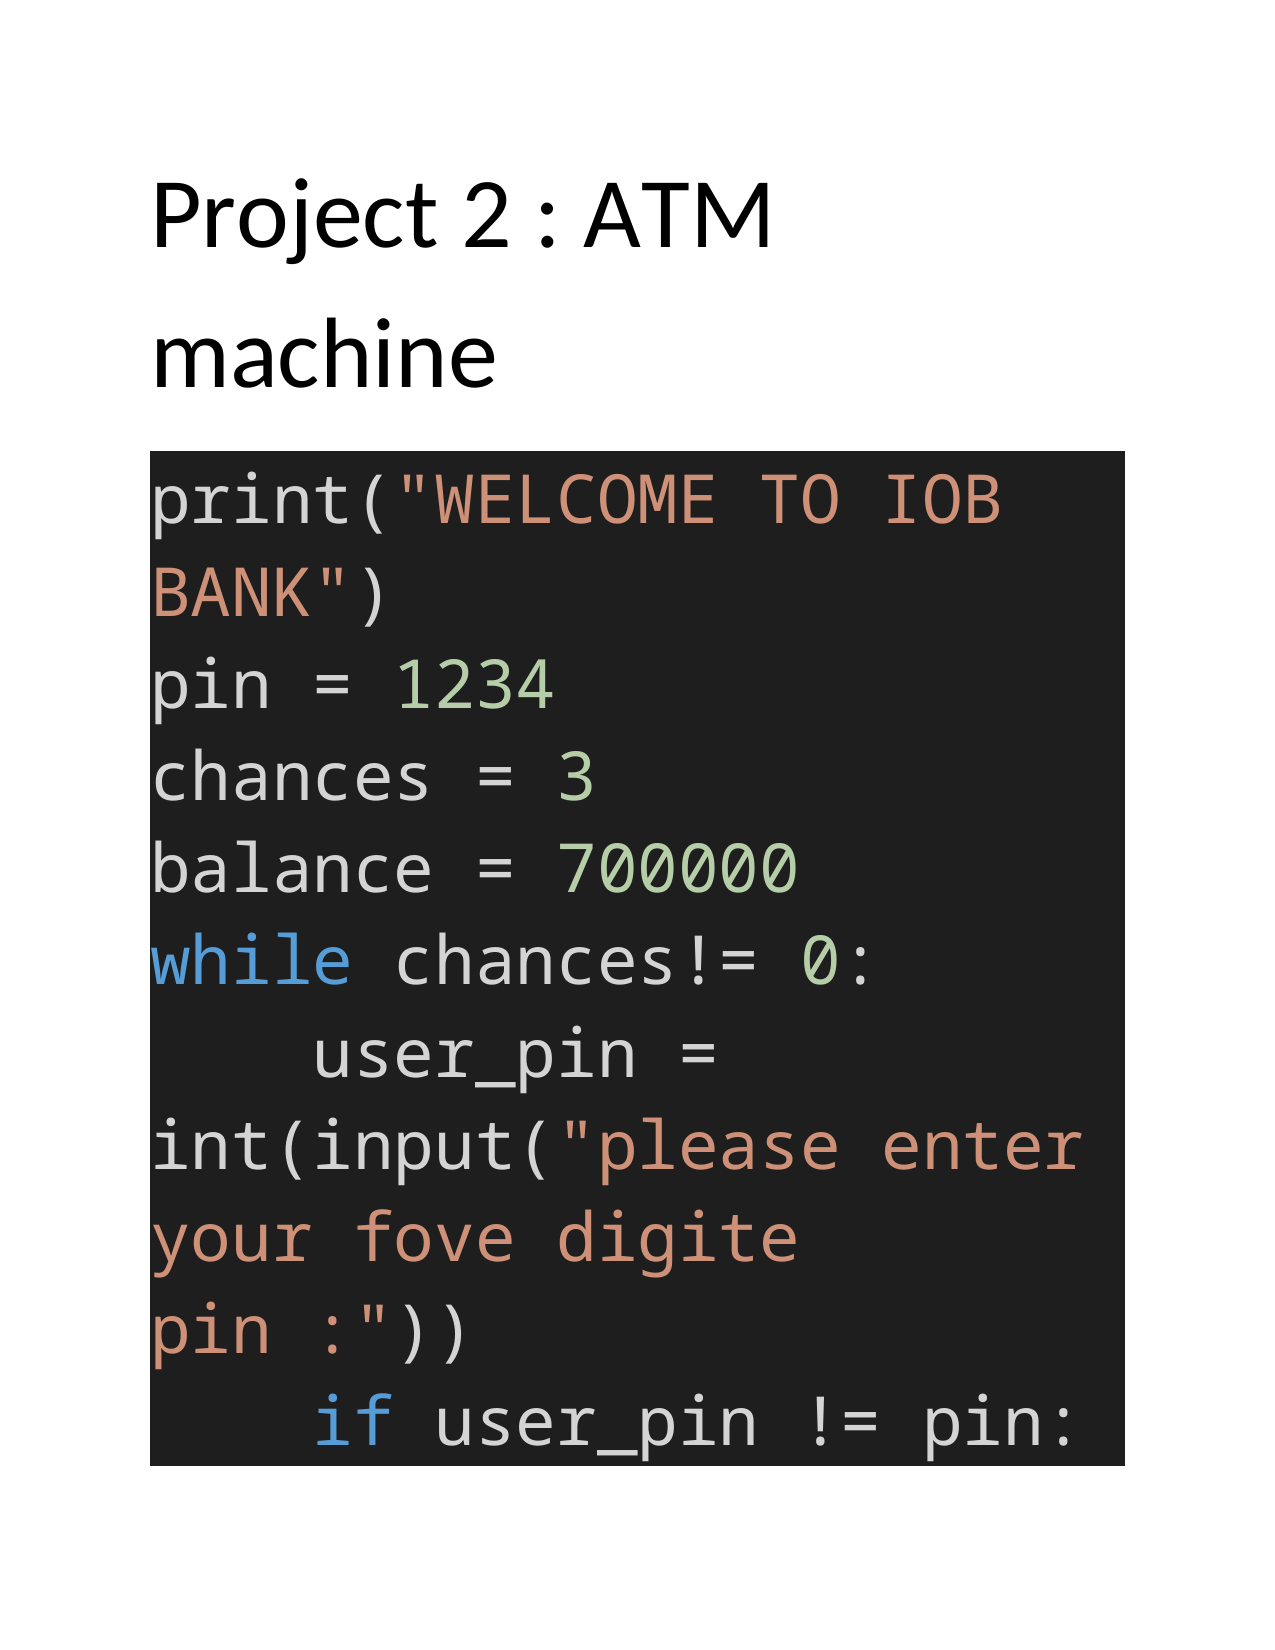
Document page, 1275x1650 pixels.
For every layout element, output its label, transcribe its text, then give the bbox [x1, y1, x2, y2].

text Project 2 : ATM machine [150, 150, 1125, 412]
text pin = 1234 [150, 636, 1125, 728]
text while chances!= 0: [150, 912, 1125, 1004]
text print("WELCOME TO IOB BANK") [150, 451, 1125, 636]
text user_pin = int(input("please enter your fove digite pin :")) [150, 1004, 1125, 1373]
text balance = 700000 [150, 820, 1125, 912]
text if user_pin != pin: [150, 1373, 1125, 1466]
text chances = 3 [150, 728, 1125, 820]
